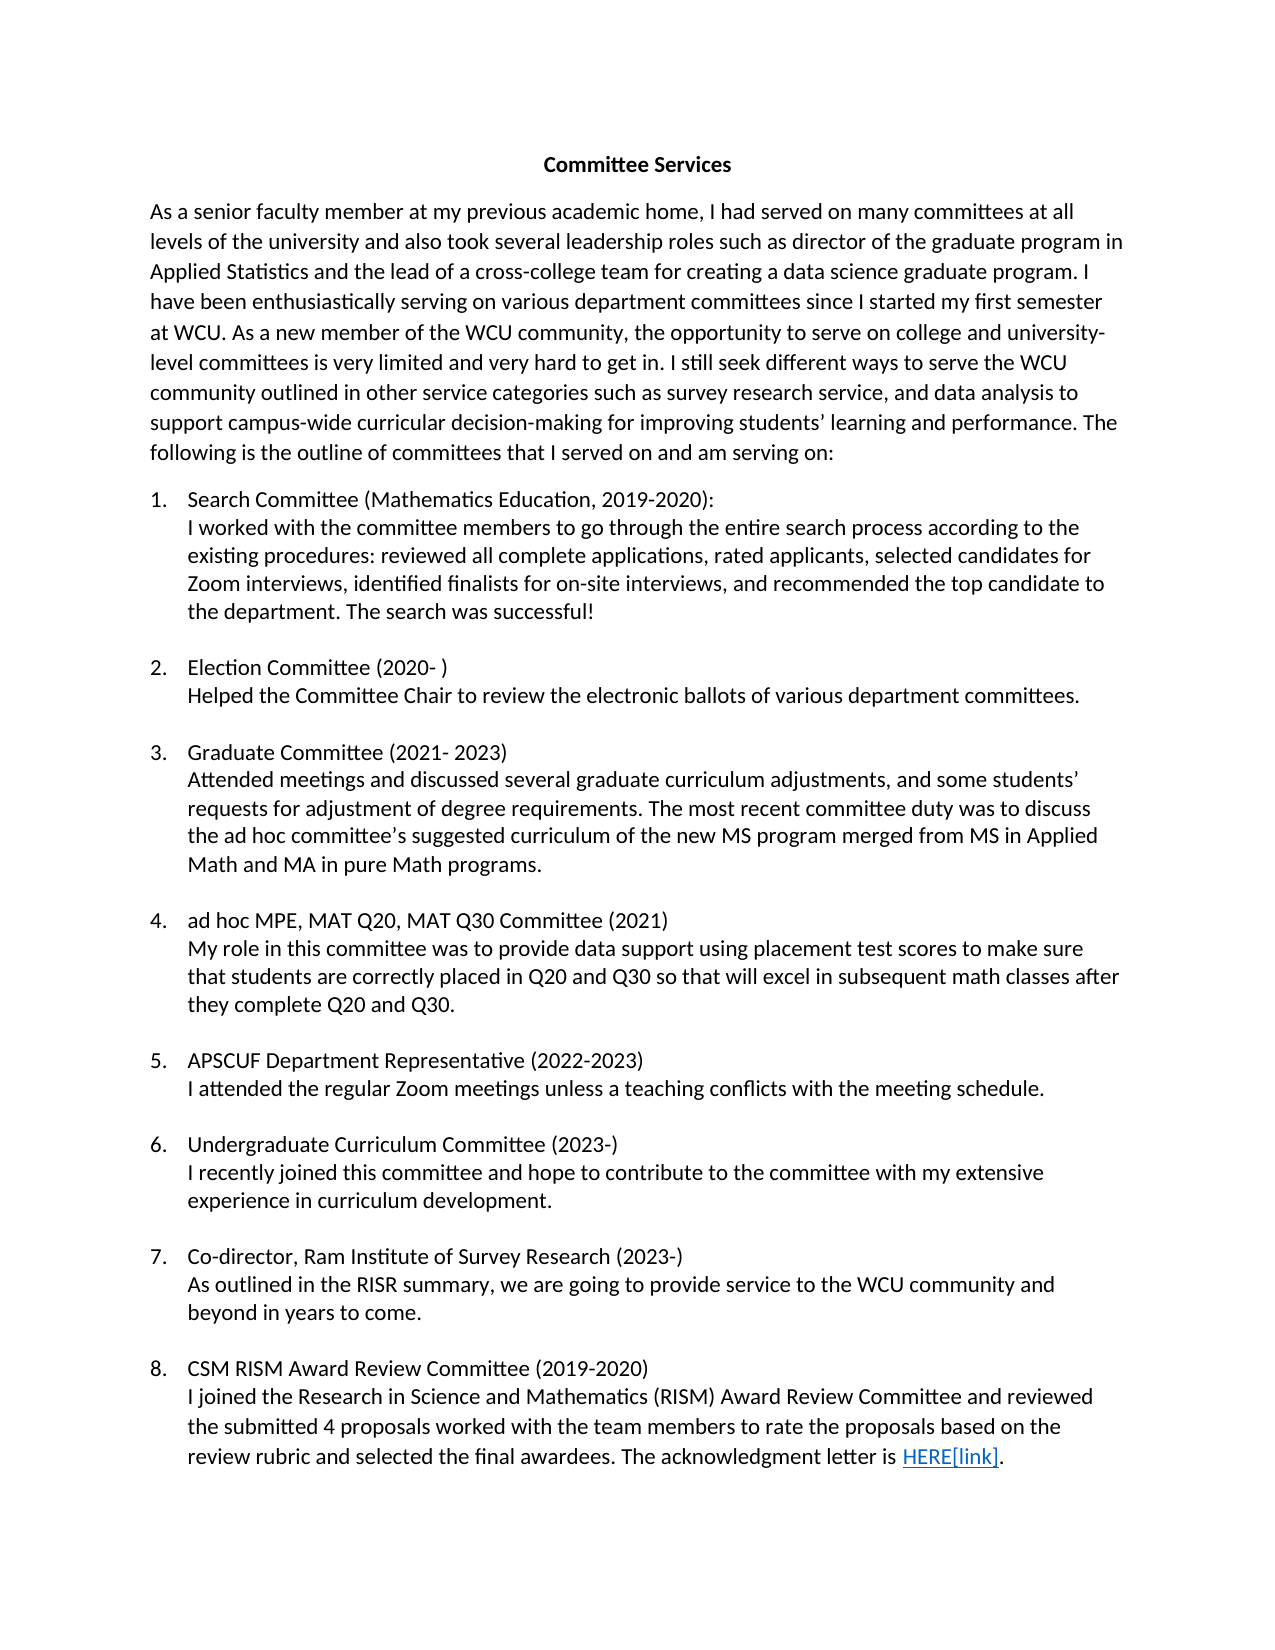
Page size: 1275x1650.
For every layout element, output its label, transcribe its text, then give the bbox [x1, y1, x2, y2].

title Attended meetings and discussed several graduate curriculum adjustments, and some students’ requests for adjustment of degree requirements. The most recent committee duty was to discuss the ad hoc committee’s suggested curriculum of the new MS program merged from MS in Applied Math and MA in pure Math programs. [187, 766, 1125, 878]
title APSCUF Department Representative (2022-2023) [150, 1046, 1125, 1074]
title CSM RISM Award Review Committee (2019-2020) [150, 1354, 1125, 1382]
title I worked with the committee members to go through the entire search process according to the existing procedures: reviewed all complete applications, rated applicants, selected candidates for Zoom interviews, identified finalists for on-site interviews, and recommended the top candidate to the department. The search was successful! [187, 513, 1125, 626]
text I joined the Research in Science and Mathematics (RISM) Award Review Committee and reviewed the submitted 4 proposals worked with the team members to rate the proposals based on the review rubric and selected the final awardees. The acknowledgment letter is HERE[link]. [187, 1382, 1125, 1471]
title Undergraduate Curriculum Committee (2023-) [150, 1130, 1125, 1158]
title I recently joined this committee and hope to contribute to the committee with my extensive experience in curriculum development. [187, 1158, 1125, 1214]
title Co-director, Ram Institute of Survey Research (2023-) [150, 1242, 1125, 1270]
text Committee Services [150, 150, 1125, 178]
title I attended the regular Zoom meetings unless a teaching conflicts with the meeting schedule. [187, 1074, 1125, 1102]
title Election Committee (2020- ) [150, 653, 1125, 682]
title As outlined in the RISR summary, we are going to provide service to the WCU community and beyond in years to come. [187, 1270, 1125, 1326]
title Helped the Committee Chair to review the electronic ballots of various department committees. [187, 682, 1125, 709]
title Graduate Committee (2021- 2023) [150, 738, 1125, 766]
text As a senior faculty member at my previous academic home, I had served on many committees at all levels of the university and also took several leadership roles such as director of the graduate program in Applied Statistics and the lead of a cross-college team for creating a data science graduate program. I have been enthusiastically serving on various department committees since I started my first semester at WCU. As a new member of the WCU community, the opportunity to serve on college and university-level committees is very limited and very hard to get in. I still seek different ways to serve the WCU community outlined in other service categories such as survey research service, and data analysis to support campus-wide curricular decision-making for improving students’ learning and performance. The following is the outline of committees that I served on and am serving on: [150, 197, 1125, 467]
title Search Committee (Mathematics Education, 2019-2020): [150, 485, 1125, 513]
title My role in this committee was to provide data support using placement test scores to make sure that students are correctly placed in Q20 and Q30 so that will excel in subsequent math classes after they complete Q20 and Q30. [187, 934, 1125, 1018]
title ad hoc MPE, MAT Q20, MAT Q30 Committee (2021) [150, 906, 1125, 934]
